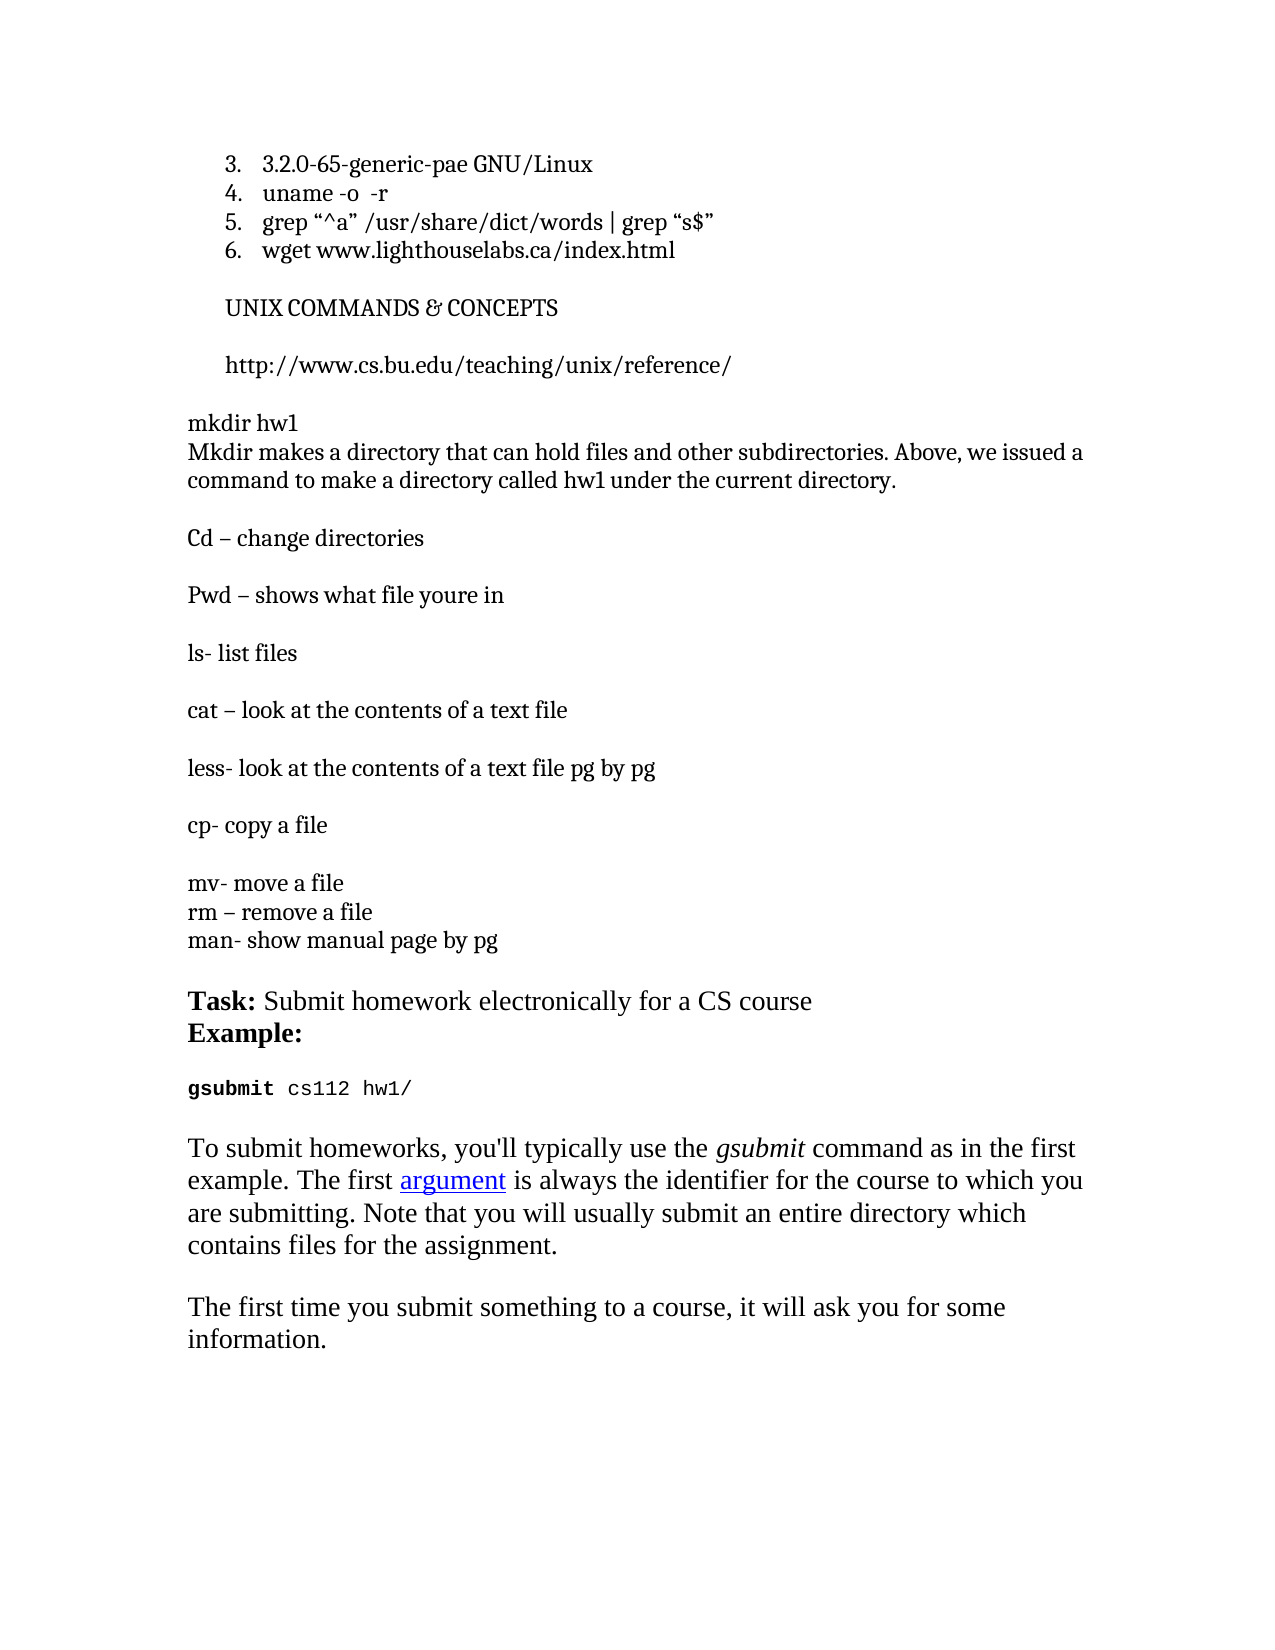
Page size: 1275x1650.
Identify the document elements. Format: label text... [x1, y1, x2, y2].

text Task: Submit homework electronically for a CS course Example: [187, 984, 1087, 1049]
text man- show manual page by pg [187, 926, 1087, 955]
text The first time you submit something to a course, it will ask you for some information. [187, 1290, 1087, 1354]
list uname -o -r [225, 179, 1087, 207]
text UNIX COMMANDS & CONCEPTS [225, 294, 1087, 322]
text http://www.cs.bu.edu/teaching/unix/reference/ [225, 351, 1087, 380]
text rm – remove a file [187, 897, 1087, 926]
text mv- move a file [187, 869, 1087, 897]
text Pwd – shows what file youre in [187, 581, 1087, 610]
text ls- list files [187, 639, 1087, 667]
text less- look at the contents of a text file pg by pg [187, 754, 1087, 782]
text gsubmit cs112 hw1/ [187, 1078, 1087, 1102]
text cat – look at the contents of a text file [187, 696, 1087, 725]
list 3.2.0-65-generic-pae GNU/Linux [225, 150, 1087, 179]
text cp- copy a file [187, 811, 1087, 840]
list grep “^a” /usr/share/dict/words | grep “s$” [225, 207, 1087, 236]
text To submit homeworks, you'll typically use the gsubmit command as in the first example. The first argument is always the identifier for the course to which you are submitting. Note that you will usually submit an entire directory which contains files for the assignment. [187, 1131, 1087, 1261]
text Cd – change directories [187, 524, 1087, 552]
text mkdir hw1 [187, 409, 1087, 437]
list wget www.lighthouselabs.ca/index.html [225, 236, 1087, 265]
text Mkdir makes a directory that can hold files and other subdirectories. Above, we issued a command to make a directory called hw1 under the current directory. [187, 437, 1087, 495]
